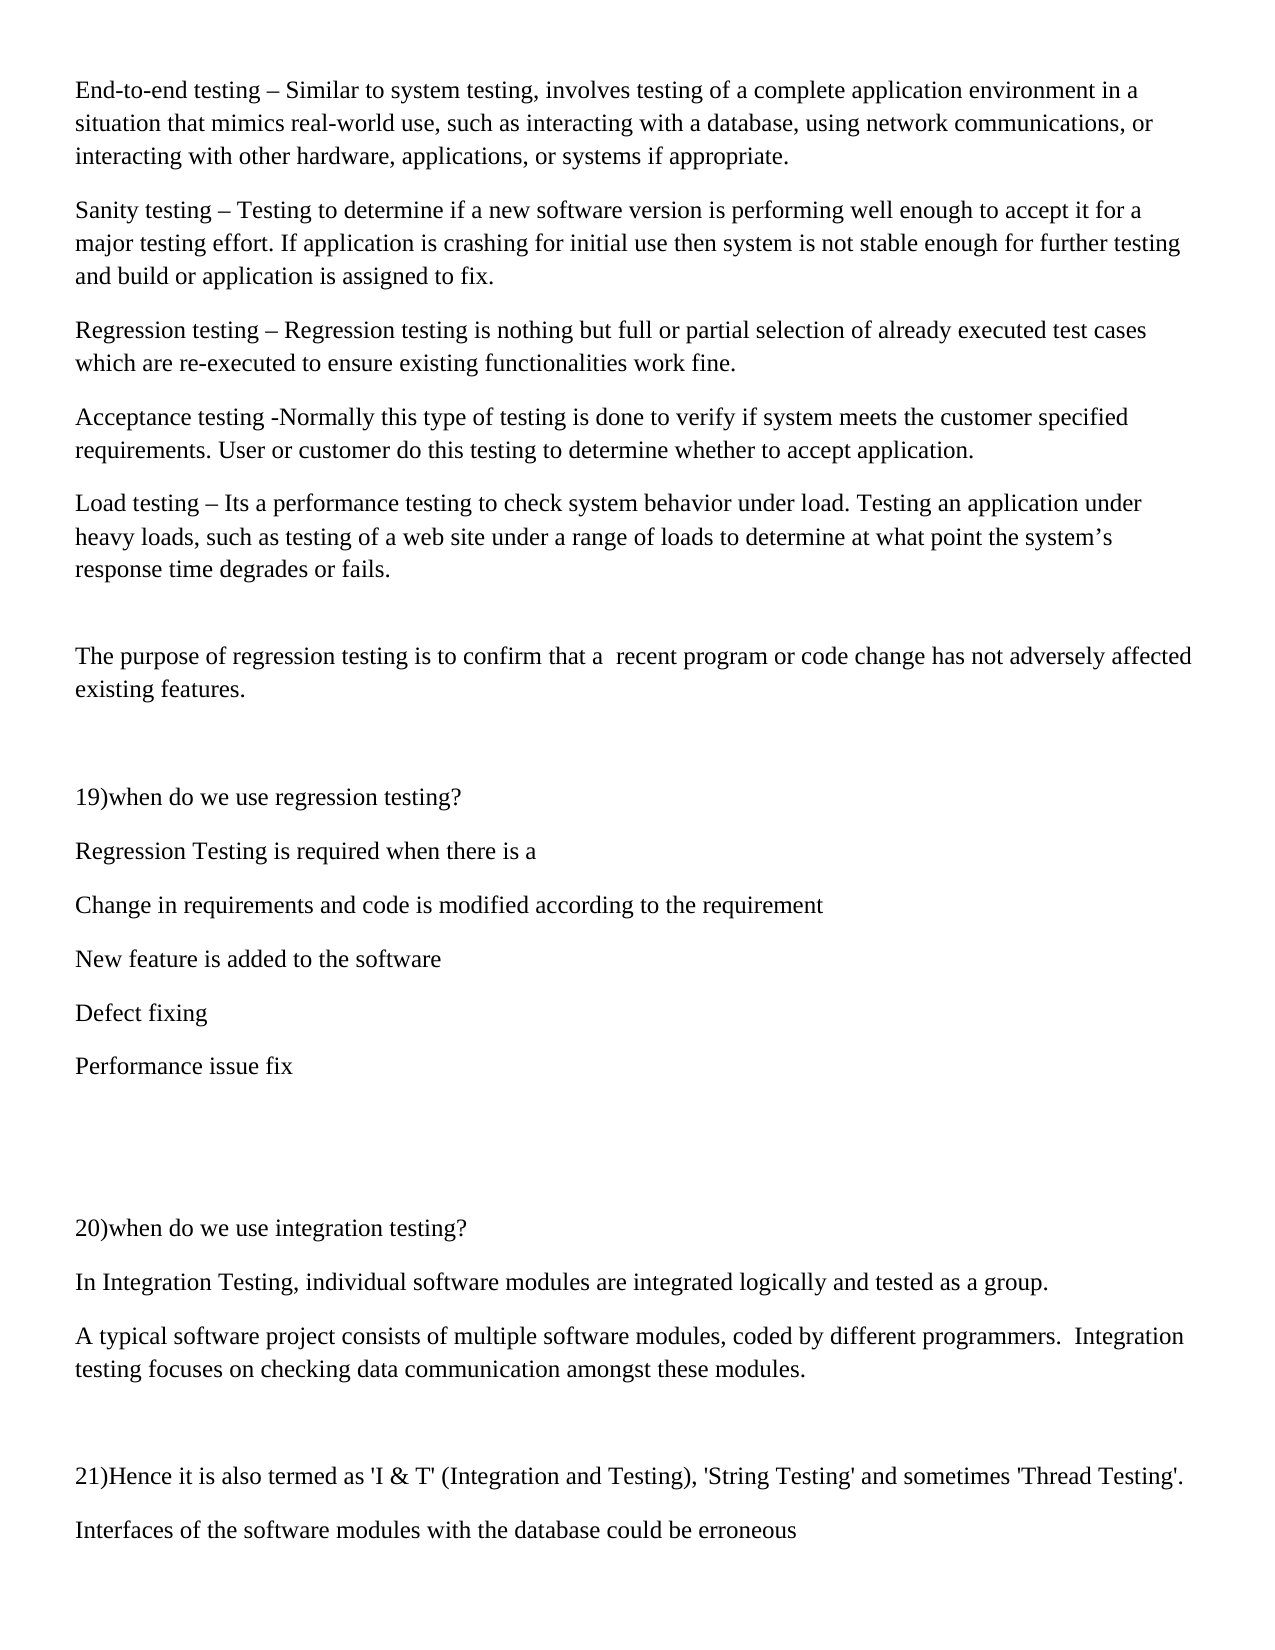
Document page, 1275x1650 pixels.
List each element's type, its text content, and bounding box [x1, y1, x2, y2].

text A typical software project consists of multiple software modules, coded by different programmers. Integration testing focuses on checking data communication amongst these modules. [75, 1321, 1200, 1382]
text Acceptance testing -Normally this type of testing is done to verify if system meets the customer specified requirements. User or customer do this testing to determine whether to accept application. [75, 402, 1200, 463]
text Defect fixing [75, 998, 1200, 1026]
text Change in requirements and code is modified according to the requirement [75, 890, 1200, 919]
text The purpose of regression testing is to confirm that a recent program or code change has not adversely affected existing features. [75, 608, 1200, 703]
text Sanity testing – Testing to determine if a new software version is performing well enough to accept it for a major testing effort. If application is crashing for initial use then system is not stable enough for further testing and build or application is assigned to fix. [75, 195, 1200, 290]
text In Integration Testing, individual software modules are integrated logically and tested as a group. [75, 1267, 1200, 1296]
text Interfaces of the software modules with the database could be erroneous [75, 1515, 1200, 1544]
text Load testing – Its a performance testing to check system behavior under load. Testing an application under heavy loads, such as testing of a web site under a range of loads to determine at what point the system’s response time degrades or fails. [75, 488, 1200, 583]
text Regression Testing is required when there is a [75, 836, 1200, 865]
text Regression testing – Regression testing is nothing but full or partial selection of already executed test cases which are re-executed to ensure existing functionalities work fine. [75, 315, 1200, 377]
text 21)Hence it is also termed as 'I & T' (Integration and Testing), 'String Testing' and sometimes 'Thread Testing'. [75, 1461, 1200, 1490]
text 19)when do we use regression testing? [75, 782, 1200, 811]
text Performance issue fix [75, 1051, 1200, 1080]
text New feature is added to the software [75, 944, 1200, 972]
text 20)when do we use integration testing? [75, 1213, 1200, 1242]
text End-to-end testing – Similar to system testing, involves testing of a complete application environment in a situation that mimics real-world use, such as interacting with a database, using network communications, or interacting with other hardware, applications, or systems if appropriate. [75, 75, 1200, 170]
